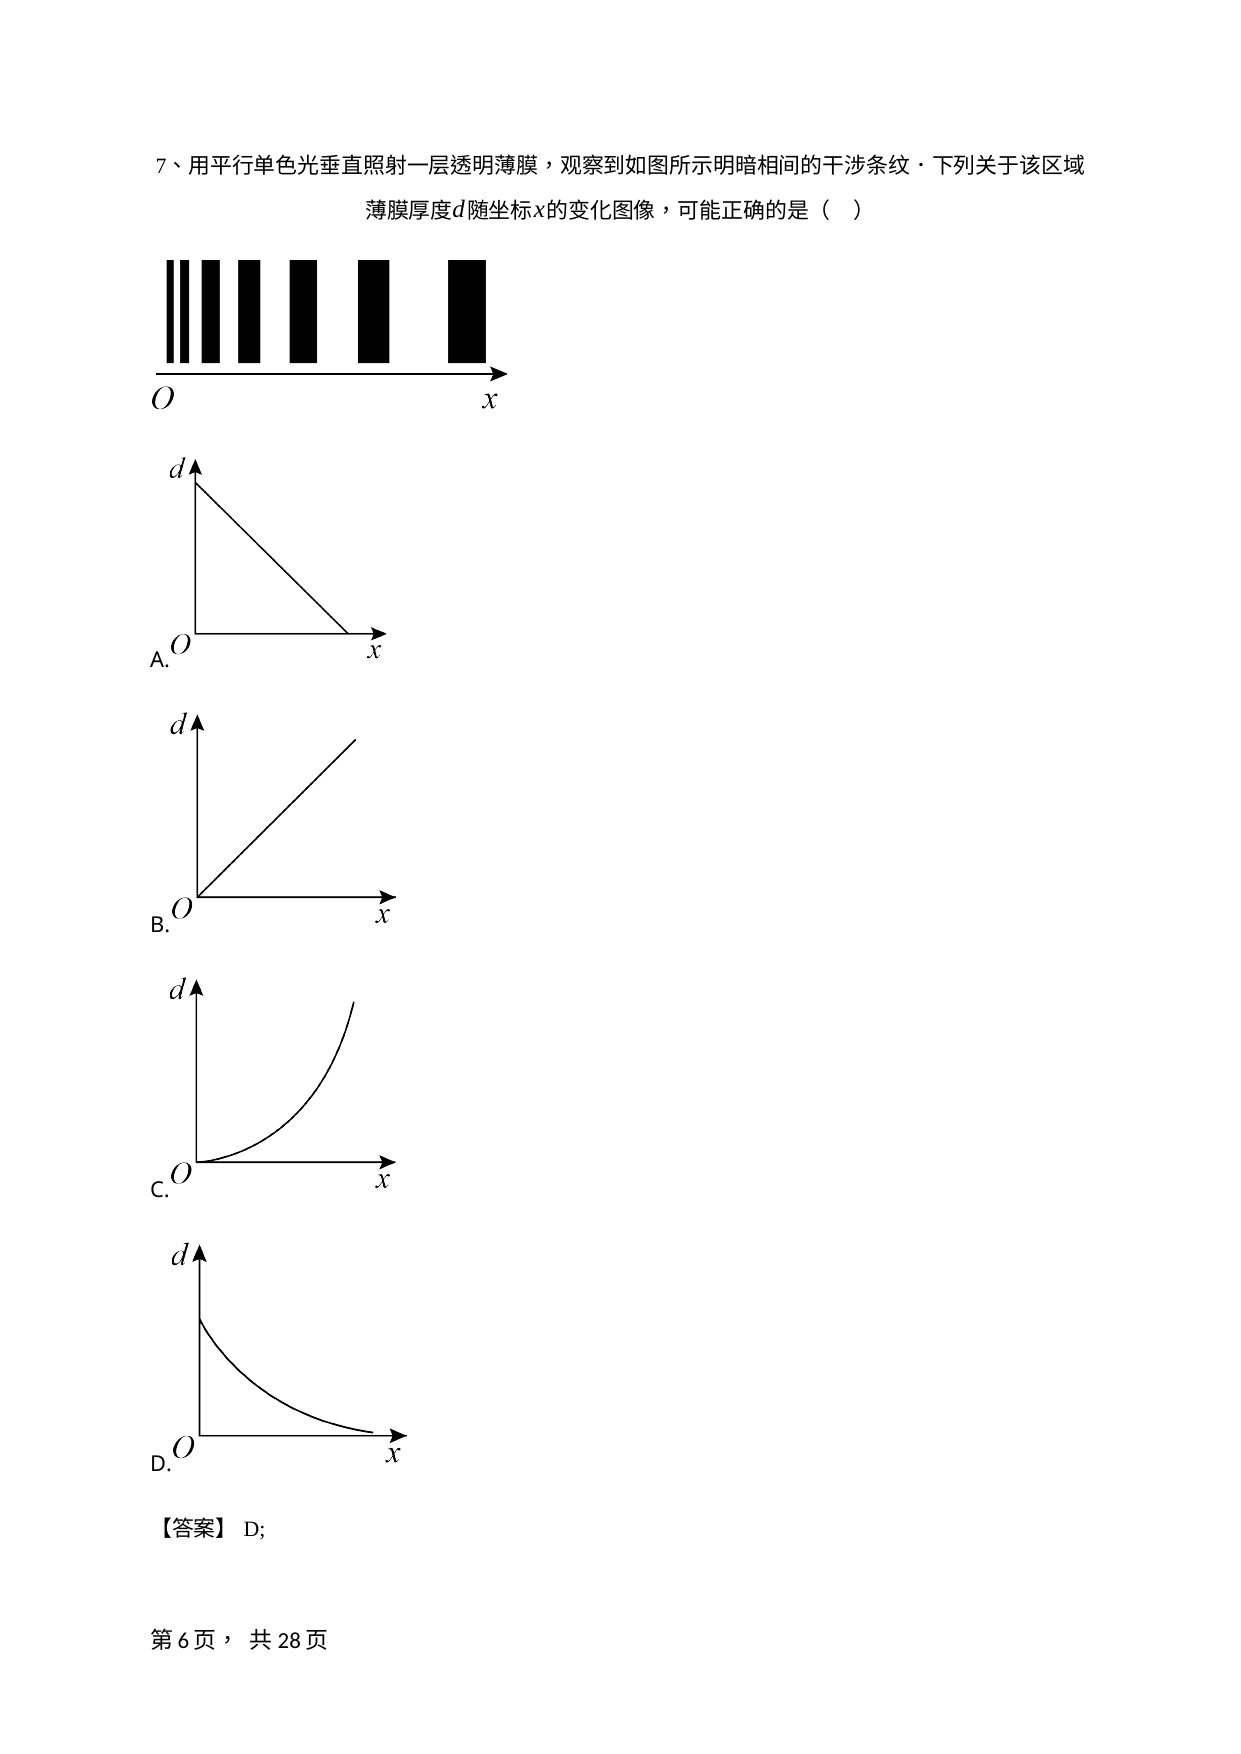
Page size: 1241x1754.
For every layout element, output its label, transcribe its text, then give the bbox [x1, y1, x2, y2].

text B. [150, 709, 1090, 938]
text A. [150, 453, 1090, 673]
picture [169, 974, 396, 1197]
picture [171, 1239, 407, 1472]
picture [150, 260, 508, 419]
text 【答案】 D; [150, 1513, 1090, 1543]
text 7、用平行单色光垂直照射一层透明薄膜，观察到如图所示明暗相间的干涉条纹．下列关于该区域薄膜厚度随坐标的变化图像，可能正确的是（ ） [150, 150, 1090, 224]
picture [170, 709, 396, 932]
picture [169, 453, 387, 667]
text D. [150, 1239, 1090, 1478]
text C. [150, 974, 1090, 1203]
